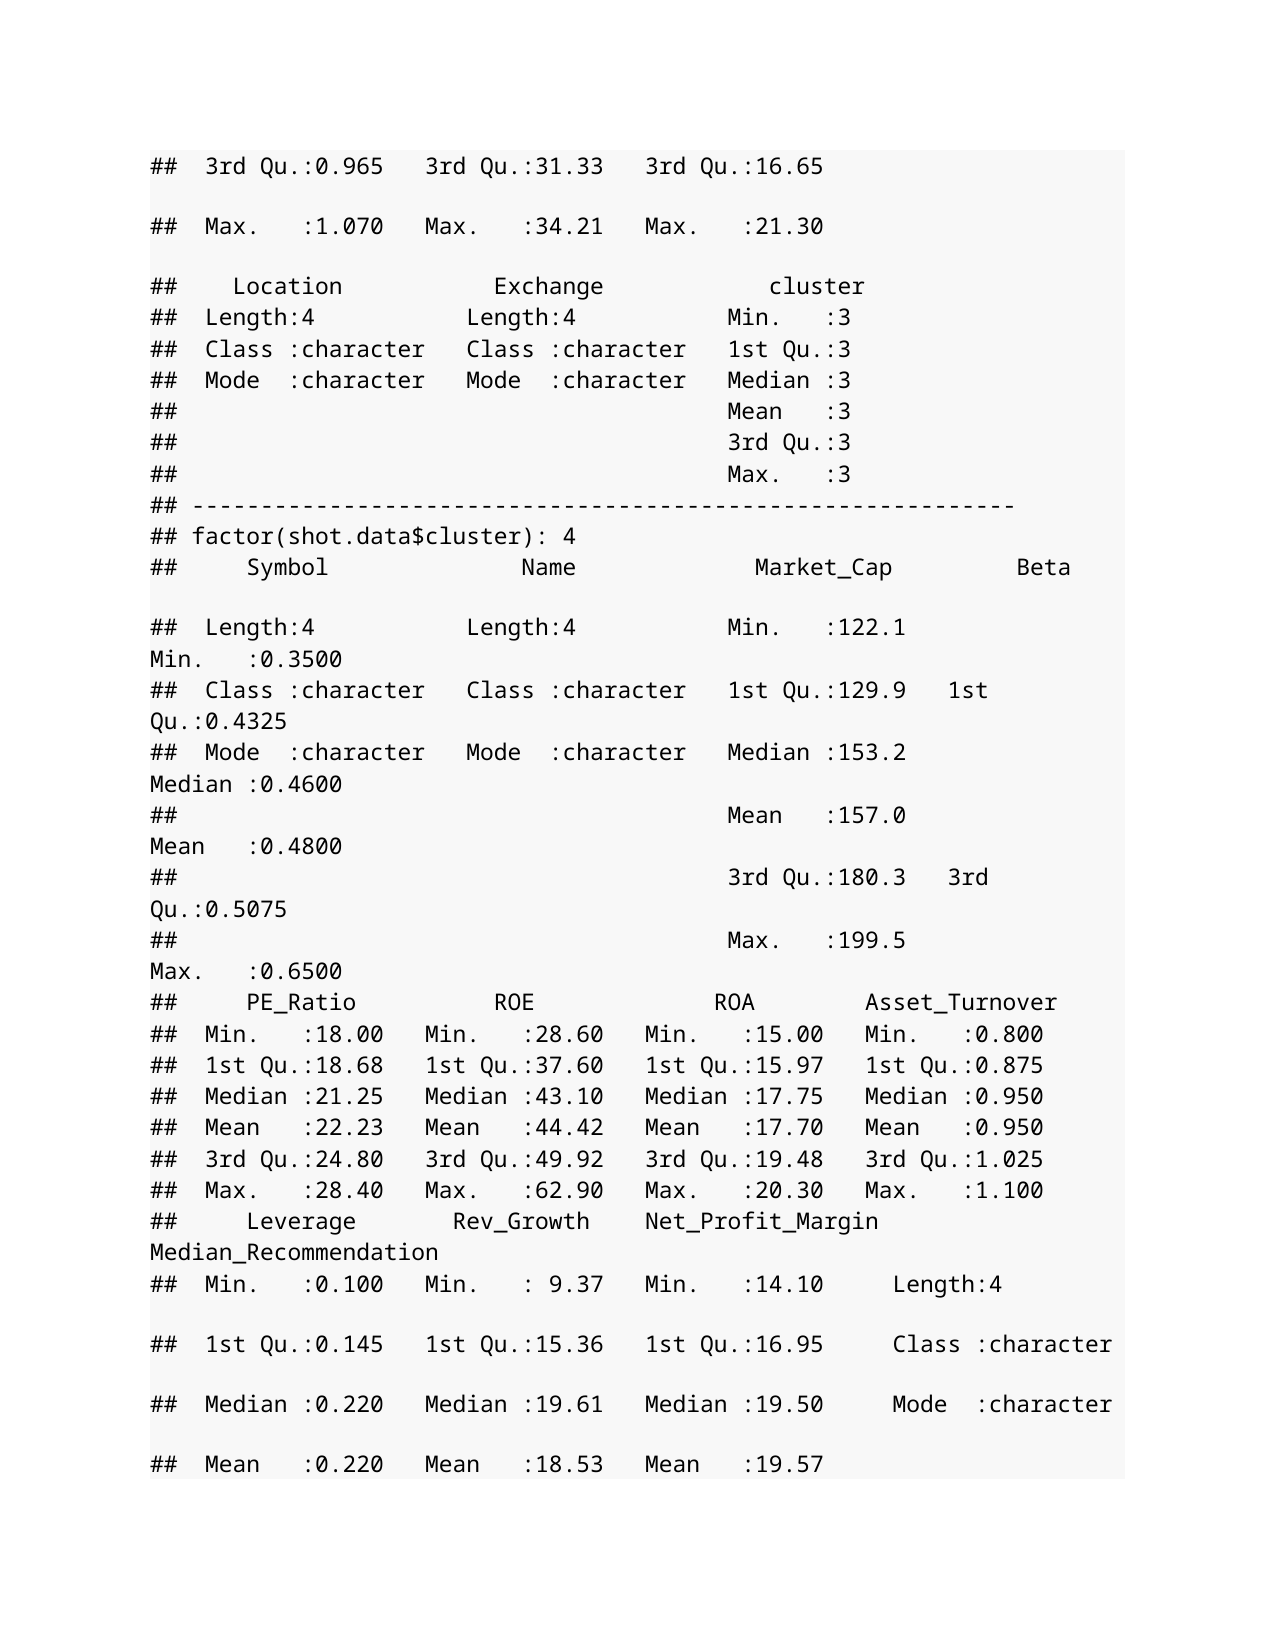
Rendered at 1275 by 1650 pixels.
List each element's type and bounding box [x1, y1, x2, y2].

text [150, 150, 1125, 1479]
